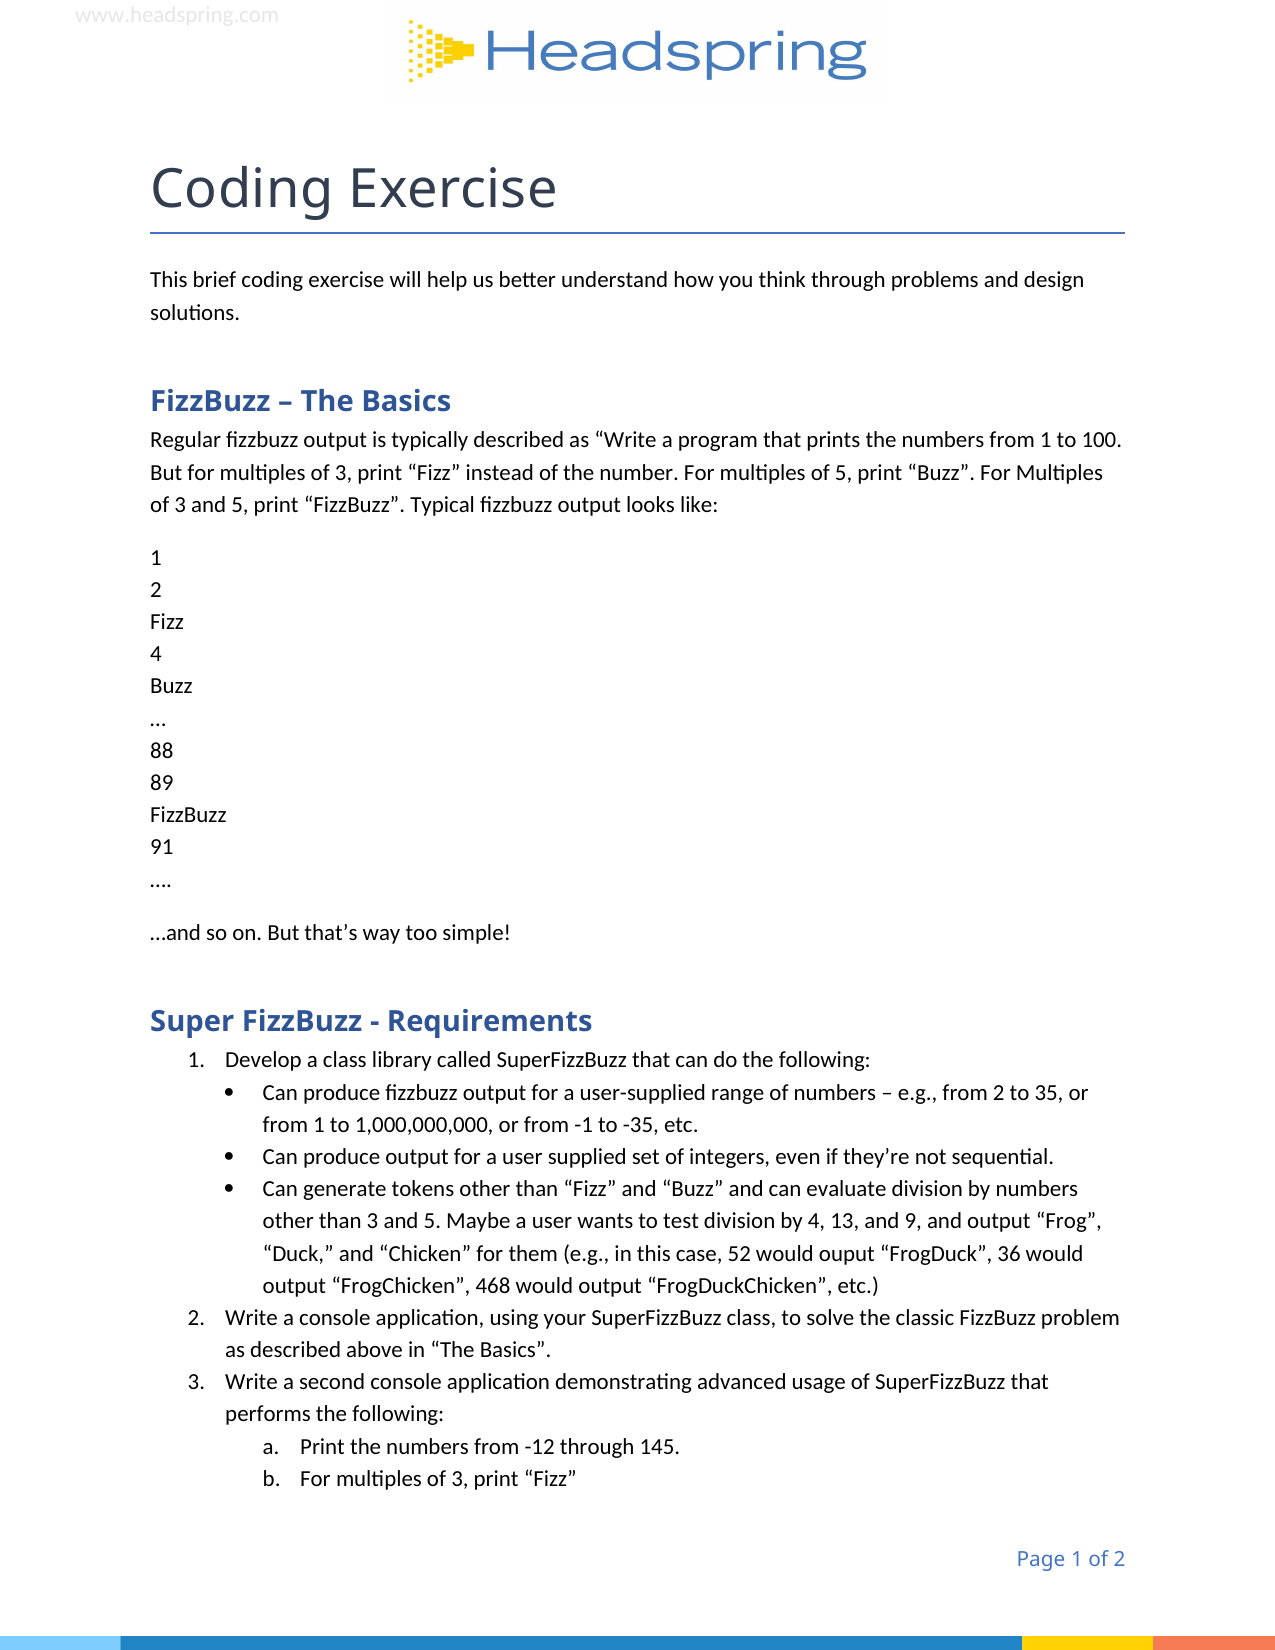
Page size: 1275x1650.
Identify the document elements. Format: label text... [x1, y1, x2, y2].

list Can produce fizzbuzz output for a user-supplied range of numbers – e.g., from 2 to 35, or from 1 to 1,000,000,000, or from -1 to -35, etc. [225, 1078, 1125, 1138]
list Develop a class library called SuperFizzBuzz that can do the following: [187, 1046, 1125, 1073]
subtitle FizzBuzz – The Basics [150, 380, 1125, 419]
subtitle Super FizzBuzz - Requirements [150, 1000, 1125, 1039]
picture [386, 0, 889, 102]
text …and so on. But that’s way too simple! [150, 918, 1125, 946]
list Can generate tokens other than “Fizz” and “Buzz” and can evaluate division by numbers other than 3 and 5. Maybe a user wants to test division by 4, 13, and 9, and output “Frog”, “Duck,” and “Chicken” for them (e.g., in this case, 52 would ouput “FrogDuck”, 36 would output “FrogChicken”, 468 would output “FrogDuckChicken”, etc.) [225, 1174, 1125, 1299]
text Regular fizzbuzz output is typically described as “Write a program that prints the numbers from 1 to 100. But for multiples of 3, print “Fizz” instead of the number. For multiples of 5, print “Buzz”. For Multiples of 3 and 5, print “FizzBuzz”. Typical fizzbuzz output looks like: [150, 425, 1125, 518]
list Can produce output for a user supplied set of integers, even if they’re not sequential. [225, 1142, 1125, 1170]
text This brief coding exercise will help us better understand how you think through problems and design solutions. [150, 265, 1125, 326]
list Write a second console application demonstrating advanced usage of SuperFizzBuzz that performs the following: [187, 1367, 1125, 1428]
text 1 2 Fizz 4 Buzz … 88 89 FizzBuzz 91 …. [150, 543, 1125, 893]
list Print the numbers from -12 through 145. [262, 1432, 1125, 1460]
list For multiples of 3, print “Fizz” [262, 1464, 1125, 1492]
title Coding Exercise [150, 150, 1125, 232]
list Write a console application, using your SuperFizzBuzz class, to solve the classic FizzBuzz problem as described above in “The Basics”. [187, 1303, 1125, 1363]
